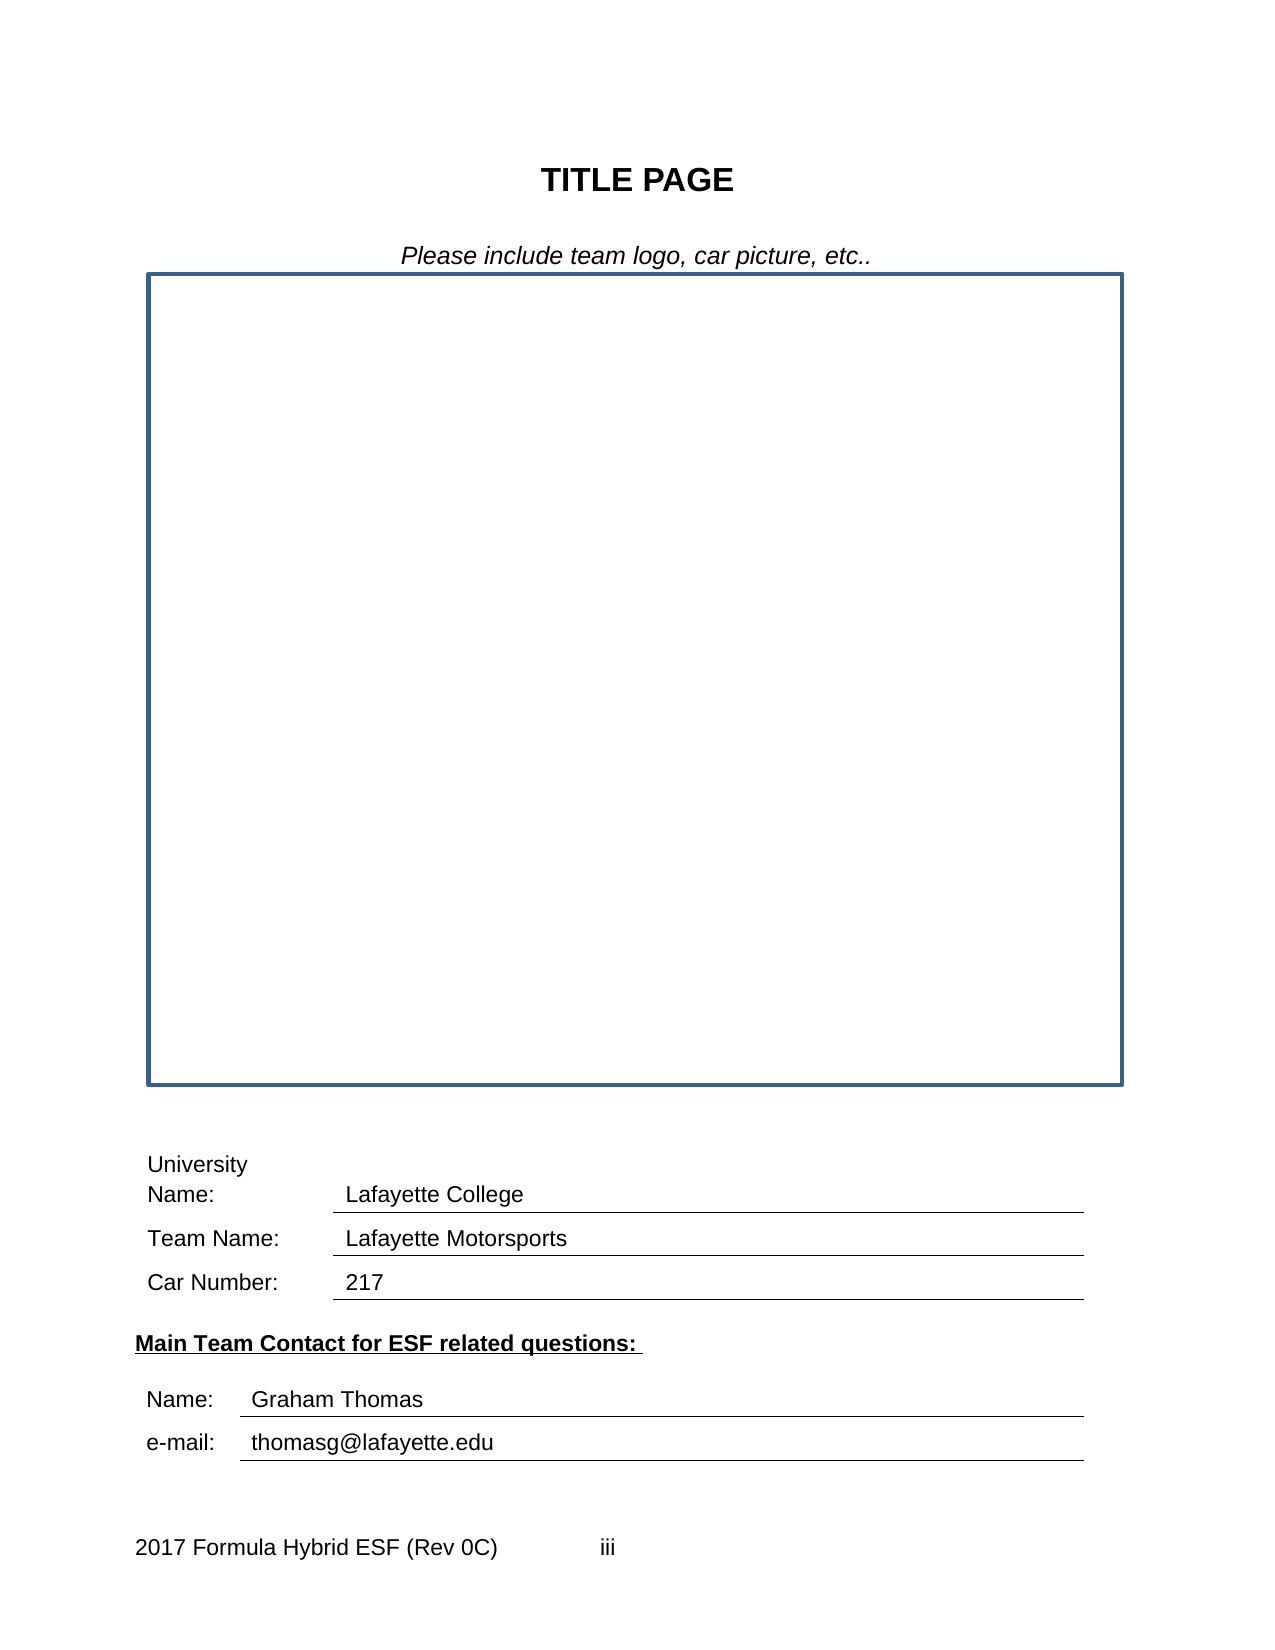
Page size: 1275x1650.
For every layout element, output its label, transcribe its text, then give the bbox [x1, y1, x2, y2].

text Please include team logo, car picture, etc.. [135, 241, 1140, 269]
table_cell Car Number: [135, 1255, 333, 1299]
text Main Team Contact for ESF related questions: [135, 1330, 1140, 1357]
table_cell e-mail: [135, 1416, 240, 1459]
table_header Graham Thomas [240, 1373, 1084, 1416]
table_cell Lafayette Motorsports [333, 1213, 1083, 1255]
table_cell Team Name: [135, 1212, 333, 1255]
table_cell 217 [333, 1256, 1083, 1299]
table_header Name: [135, 1373, 240, 1416]
table_header University Name: [135, 1139, 333, 1212]
table_cell thomasg@lafayette.edu [240, 1417, 1084, 1459]
title TITLE PAGE [135, 160, 1140, 198]
table_header Lafayette College [333, 1139, 1083, 1212]
